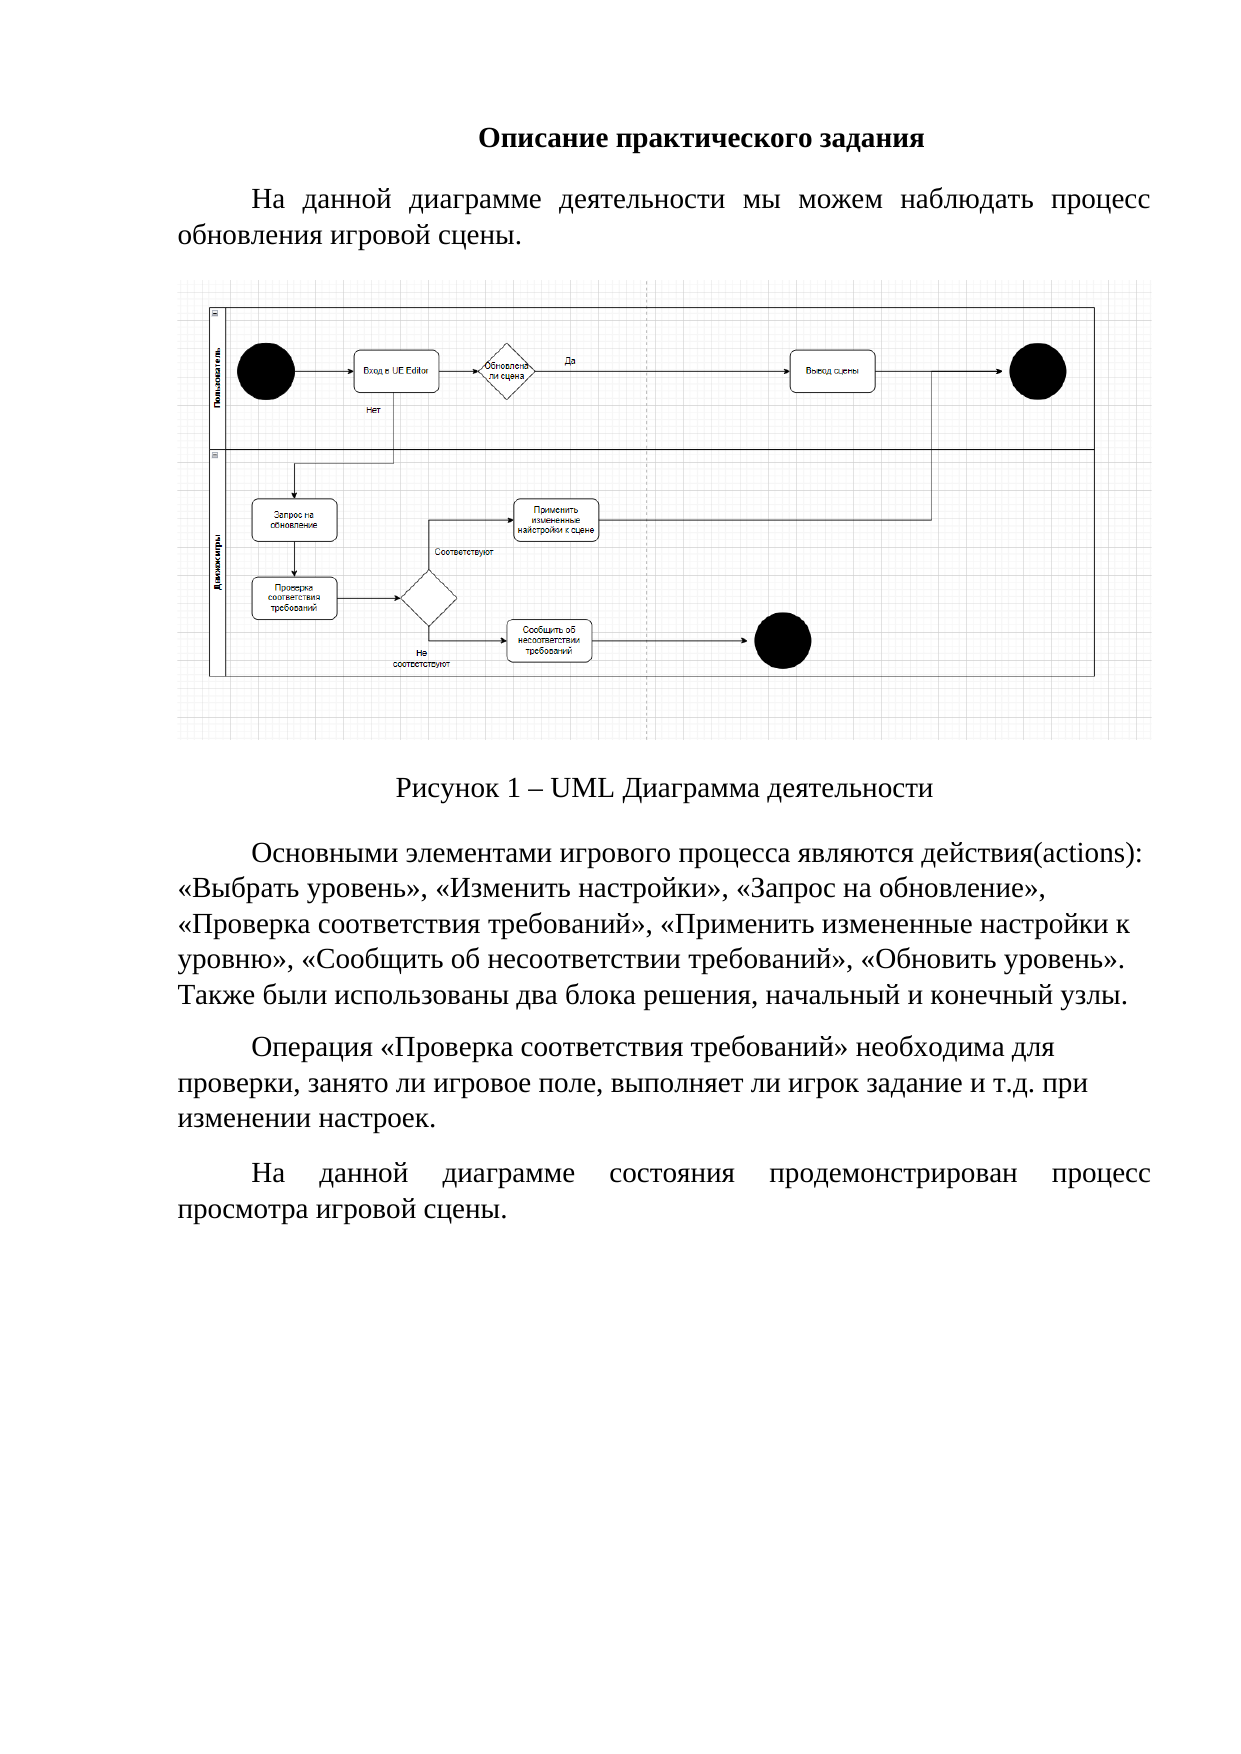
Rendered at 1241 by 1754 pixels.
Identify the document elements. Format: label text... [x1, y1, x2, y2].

picture [177, 280, 1152, 740]
text На данной диаграмме деятельности мы можем наблюдать процесс обновления игровой сцены. [177, 179, 1152, 251]
text Операция «Проверка соответствия требований» необходима для проверки, занято ли игровое поле, выполняет ли игрок задание и т.д. при изменении настроек. [177, 1029, 1152, 1134]
text Основными элементами игрового процесса являются действия(actions): «Выбрать уровень», «Изменить настройки», «Запрос на обновление», «Проверка соответствия требований», «Применить измененные настройки к уровню», «Сообщить об несоответствии требований», «Обновить уровень». Также были использованы два блока решения, начальный и конечный узлы. [177, 835, 1152, 1011]
text На данной диаграмме состояния продемонстрирован процесс просмотра игровой сцены. [177, 1152, 1152, 1224]
text Рисунок 1 – UML Диаграмма деятельности [177, 770, 1152, 804]
text Описание практического задания [177, 118, 1152, 154]
